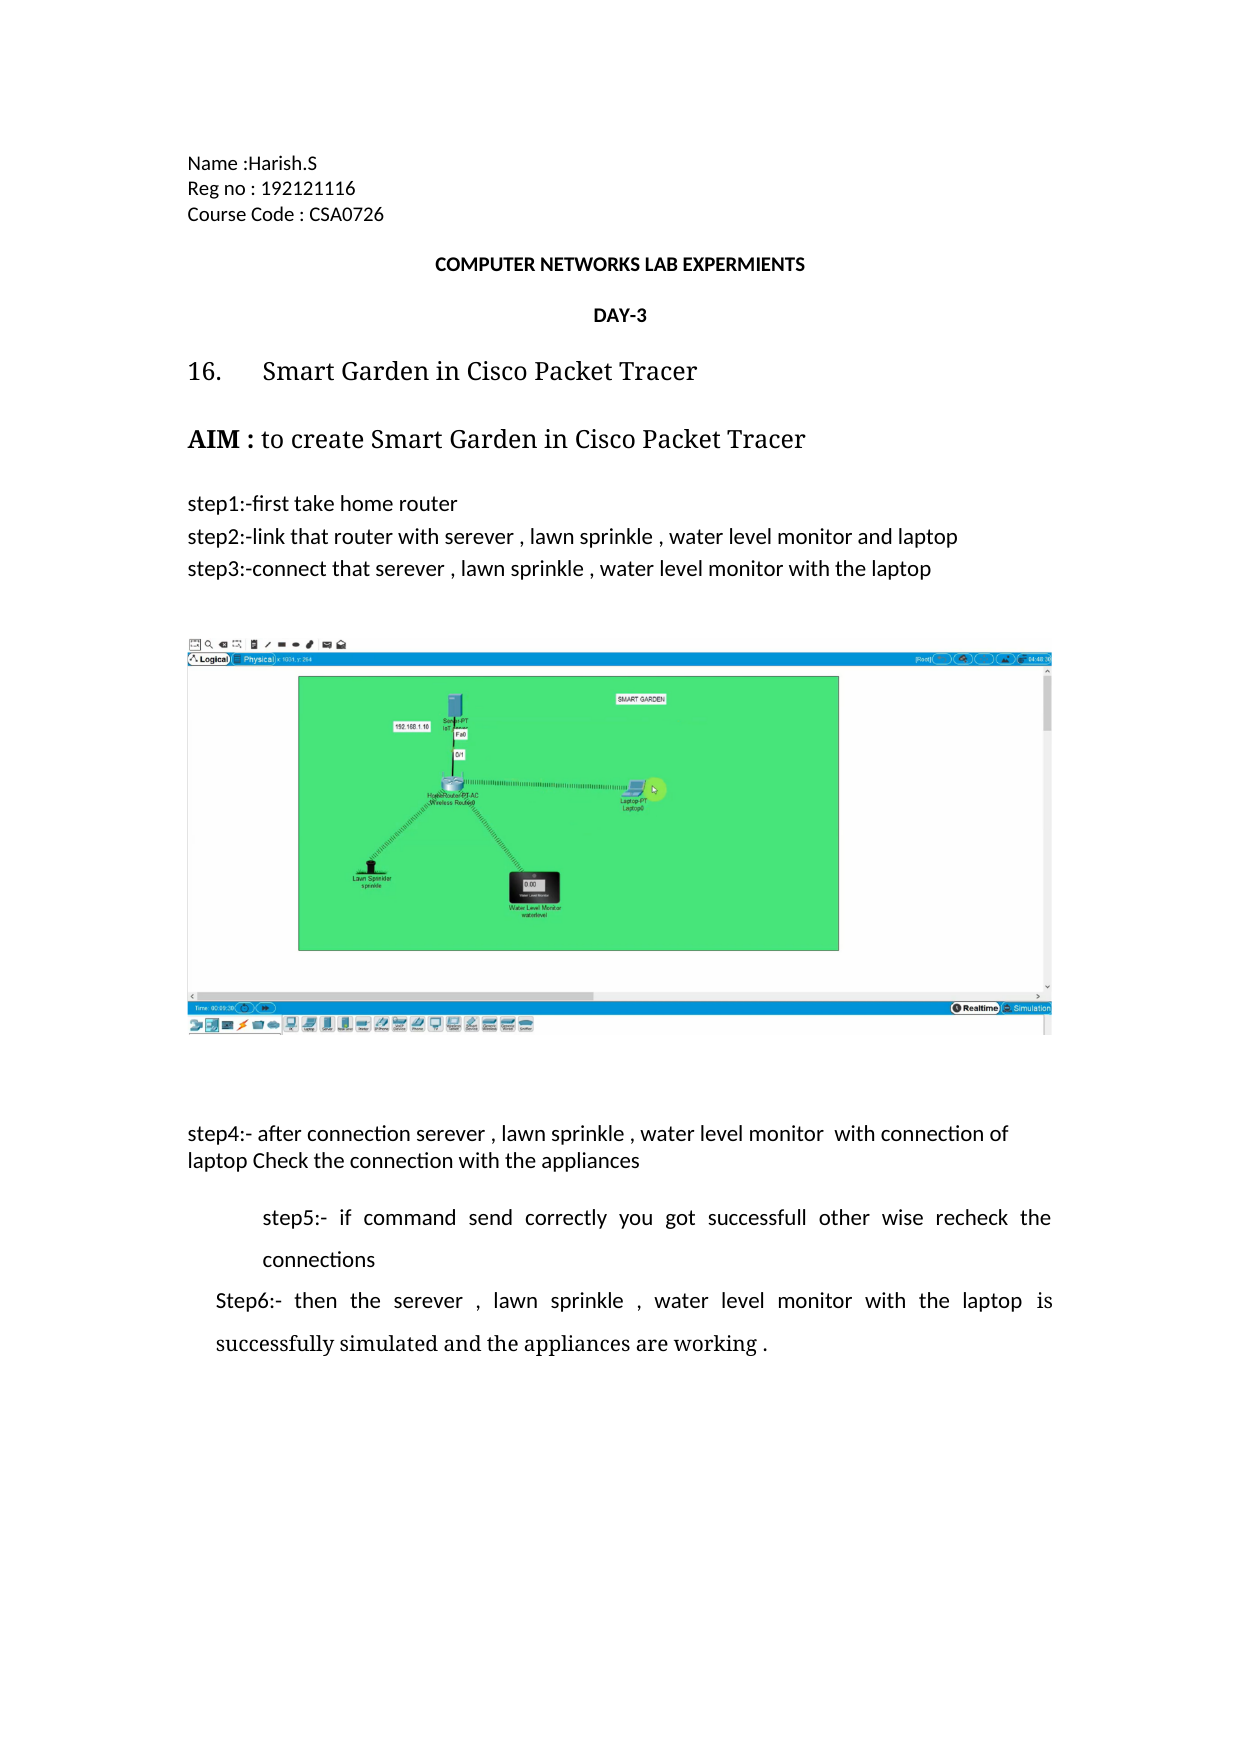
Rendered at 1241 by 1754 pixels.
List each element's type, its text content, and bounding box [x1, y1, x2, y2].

text DAY-3 [187, 302, 1053, 328]
text step4:- after connection serever , lawn sprinkle , water level monitor with connection of laptop Check the connection with the appliances [187, 1119, 1053, 1175]
text AIM : to create Smart Garden in Cisco Packet Tracer [187, 421, 1053, 456]
text COMPUTER NETWORKS LAB EXPERMIENTS [187, 252, 1053, 277]
text Course Code : CSA0726 [187, 201, 1053, 226]
text Reg no : 192121116 [187, 175, 1053, 201]
text step2:-link that router with serever , lawn sprinkle , water level monitor and laptop [187, 522, 1053, 550]
text Name :Harish.S [187, 150, 1053, 175]
text step1:-first take home router [187, 489, 1053, 518]
text Step6:- then the serever , lawn sprinkle , water level monitor with the laptop is successfully simulated and the appliances are working . [216, 1287, 1053, 1358]
picture [1015, 1006, 1028, 1011]
picture [1033, 1007, 1043, 1011]
picture [187, 638, 1052, 1035]
text step5:- if command send correctly you got successfull other wise recheck the connections [262, 1203, 1053, 1273]
list Smart Garden in Cisco Packet Tracer [187, 353, 1053, 387]
text step3:-connect that serever , lawn sprinkle , water level monitor with the laptop [187, 554, 1053, 582]
